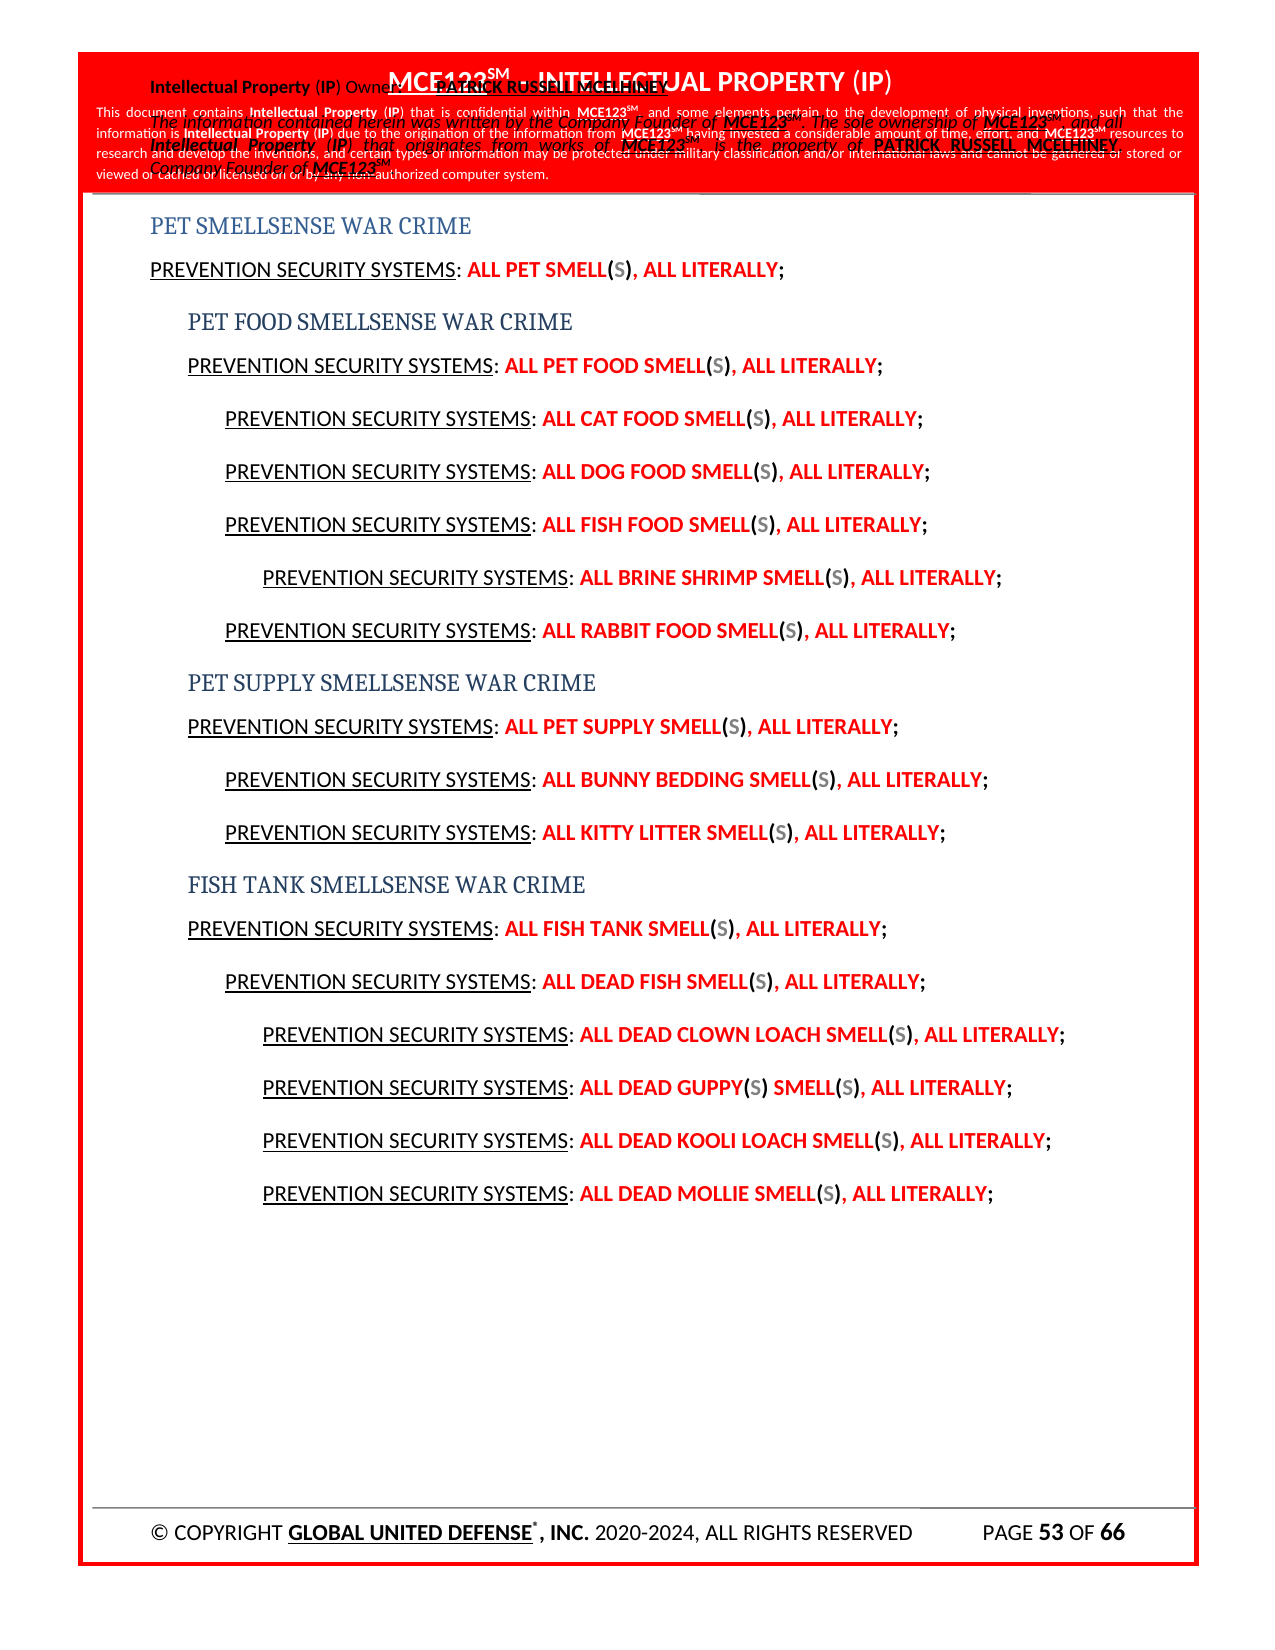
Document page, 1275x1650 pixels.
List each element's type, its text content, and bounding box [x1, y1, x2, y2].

text PREVENTION SECURITY SYSTEMS: ALL PET SUPPLY SMELL(S), ALL LITERALLY; [187, 712, 1125, 740]
subtitle PET SMELLSENSE WAR CRIME [150, 212, 1125, 240]
text PREVENTION SECURITY SYSTEMS: ALL DEAD FISH SMELL(S), ALL LITERALLY; [225, 967, 1125, 995]
subtitle PET SUPPLY SMELLSENSE WAR CRIME [187, 669, 1125, 698]
text PREVENTION SECURITY SYSTEMS: ALL FISH FOOD SMELL(S), ALL LITERALLY; [225, 510, 1125, 538]
text PREVENTION SECURITY SYSTEMS: ALL DEAD KOOLI LOACH SMELL(S), ALL LITERALLY; [262, 1126, 1125, 1154]
text PREVENTION SECURITY SYSTEMS: ALL PET SMELL(S), ALL LITERALLY; [150, 255, 1125, 283]
text PREVENTION SECURITY SYSTEMS: ALL RABBIT FOOD SMELL(S), ALL LITERALLY; [225, 616, 1125, 644]
text PREVENTION SECURITY SYSTEMS: ALL DEAD GUPPY(S) SMELL(S), ALL LITERALLY; [262, 1073, 1125, 1101]
text PREVENTION SECURITY SYSTEMS: ALL KITTY LITTER SMELL(S), ALL LITERALLY; [225, 818, 1125, 846]
text PREVENTION SECURITY SYSTEMS: ALL DEAD CLOWN LOACH SMELL(S), ALL LITERALLY; [262, 1020, 1125, 1048]
text PREVENTION SECURITY SYSTEMS: ALL DEAD MOLLIE SMELL(S), ALL LITERALLY; [262, 1179, 1125, 1207]
text PREVENTION SECURITY SYSTEMS: ALL BUNNY BEDDING SMELL(S), ALL LITERALLY; [225, 765, 1125, 793]
text PREVENTION SECURITY SYSTEMS: ALL PET FOOD SMELL(S), ALL LITERALLY; [187, 351, 1125, 379]
text PREVENTION SECURITY SYSTEMS: ALL FISH TANK SMELL(S), ALL LITERALLY; [187, 914, 1125, 942]
text PREVENTION SECURITY SYSTEMS: ALL DOG FOOD SMELL(S), ALL LITERALLY; [225, 457, 1125, 485]
subtitle PET FOOD SMELLSENSE WAR CRIME [187, 308, 1125, 336]
text PREVENTION SECURITY SYSTEMS: ALL CAT FOOD SMELL(S), ALL LITERALLY; [225, 404, 1125, 432]
subtitle FISH TANK SMELLSENSE WAR CRIME [187, 871, 1125, 900]
text PREVENTION SECURITY SYSTEMS: ALL BRINE SHRIMP SMELL(S), ALL LITERALLY; [262, 563, 1125, 591]
